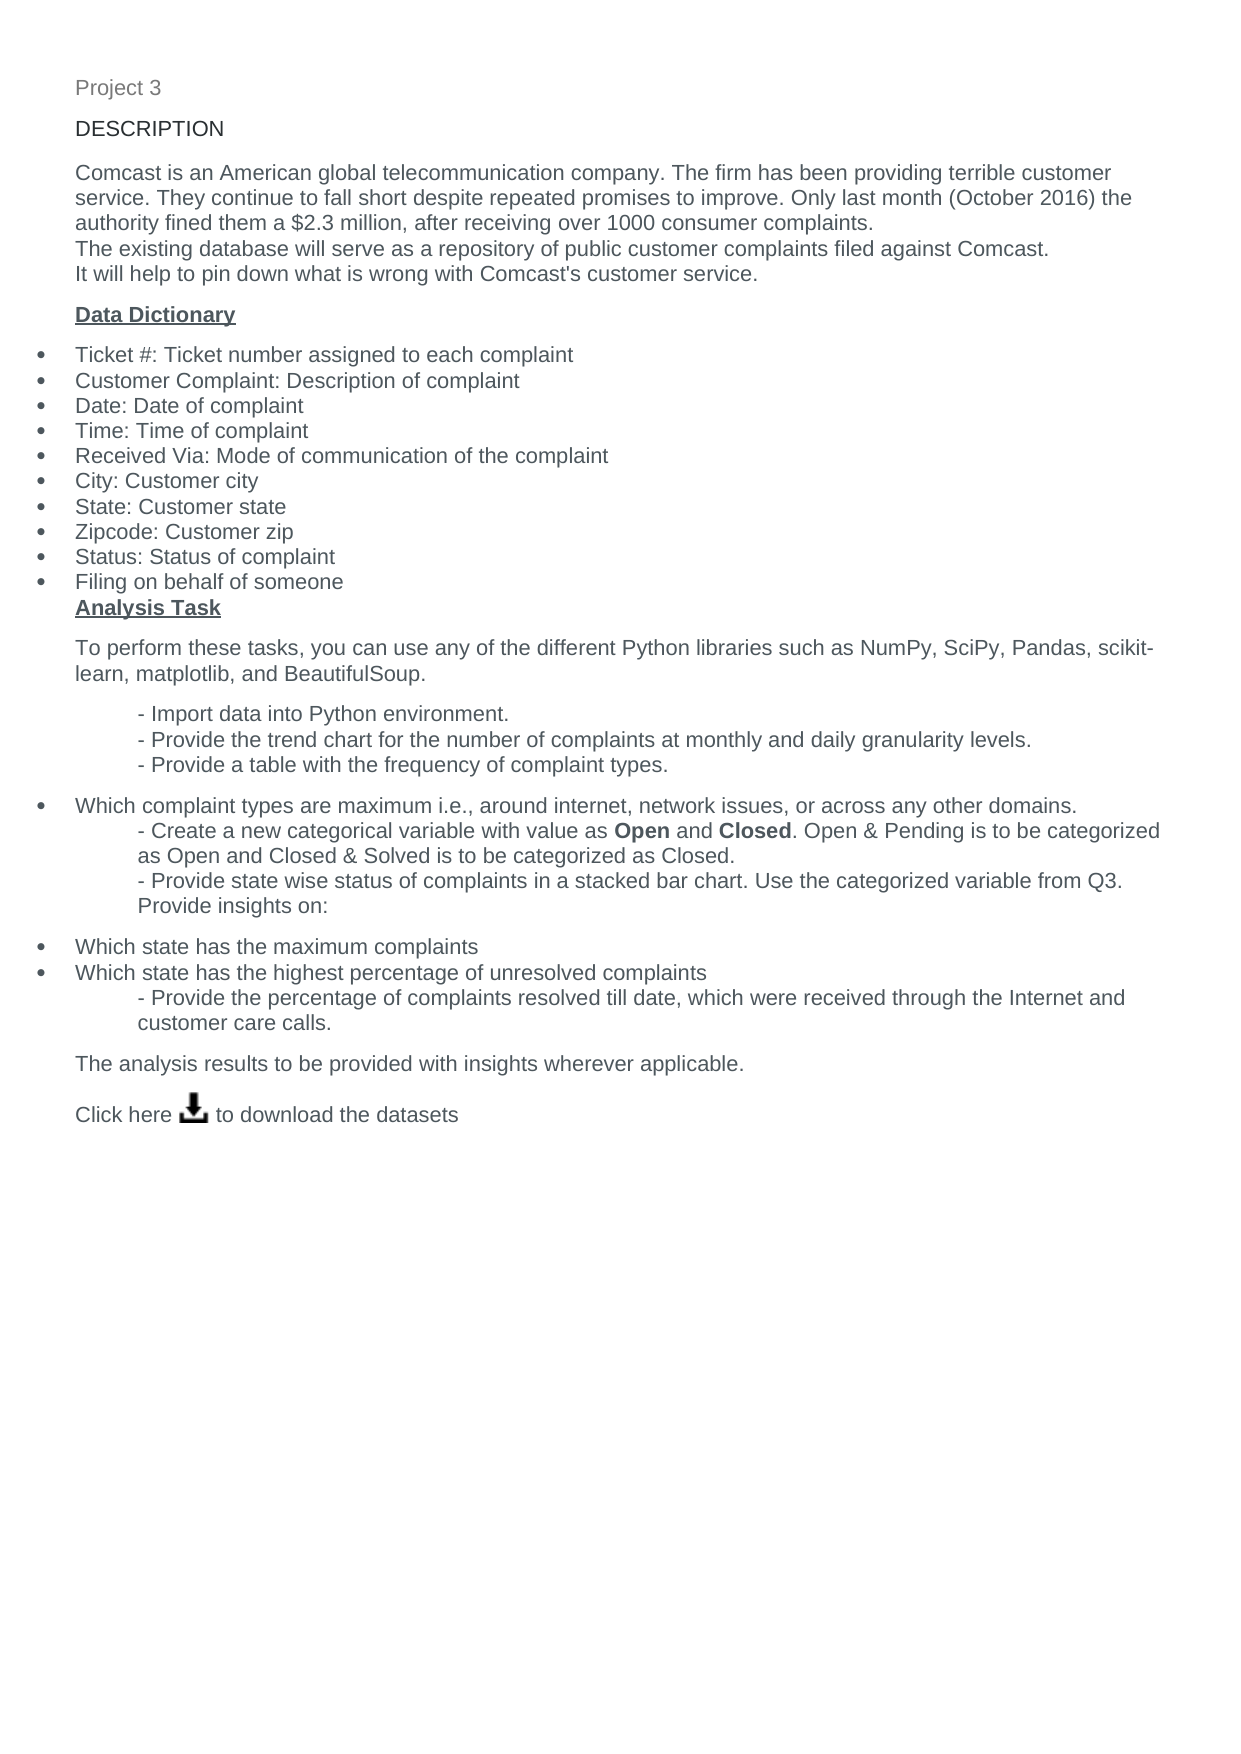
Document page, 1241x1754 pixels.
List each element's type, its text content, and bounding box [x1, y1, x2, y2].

text Project 3 [75, 75, 1165, 100]
text Comcast is an American global telecommunication company. The firm has been providing terrible customer service. They continue to fall short despite repeated promises to improve. Only last month (October 2016) the authority fined them a $2.3 million, after receiving over 1000 consumer complaints. The existing database will serve as a repository of public customer complaints filed against Comcast. It will help to pin down what is wrong with Comcast's customer service. [75, 160, 1165, 286]
text Analysis Task [75, 594, 1165, 619]
text - Import data into Python environment. - Provide the trend chart for the number of complaints at monthly and daily granularity levels. - Provide a table with the frequency of complaint types. [137, 701, 1165, 777]
list Which state has the highest percentage of unresolved complaints [37, 959, 1165, 984]
list State: Customer state [37, 493, 1165, 519]
list Which state has the maximum complaints [37, 934, 1165, 959]
list City: Customer city [37, 468, 1165, 493]
list Ticket #: Ticket number assigned to each complaint [37, 342, 1165, 367]
picture [178, 1091, 210, 1123]
text Click here to download the datasets [75, 1091, 1165, 1127]
text - Provide the percentage of complaints resolved till date, which were received through the Internet and customer care calls. [137, 984, 1165, 1035]
list Zipcode: Customer zip [37, 519, 1165, 544]
text Data Dictionary [75, 301, 1165, 327]
list Customer Complaint: Description of complaint [37, 367, 1165, 393]
list Date: Date of complaint [37, 393, 1165, 418]
list Which complaint types are maximum i.e., around internet, network issues, or across any other domains. [37, 792, 1165, 818]
list Status: Status of complaint [37, 544, 1165, 569]
text The analysis results to be provided with insights wherever applicable. [75, 1051, 1165, 1076]
list Time: Time of complaint [37, 418, 1165, 443]
text To perform these tasks, you can use any of the different Python libraries such as NumPy, SciPy, Pandas, scikit-learn, matplotlib, and BeautifulSoup. [75, 635, 1165, 686]
list Received Via: Mode of communication of the complaint [37, 443, 1165, 468]
list Filing on behalf of someone [37, 569, 1165, 594]
text - Create a new categorical variable with value as Open and Closed. Open & Pending is to be categorized as Open and Closed & Solved is to be categorized as Closed. - Provide state wise status of complaints in a stacked bar chart. Use the categorized variable from Q3. Provide insights on: [137, 818, 1165, 918]
text DESCRIPTION [75, 116, 1165, 141]
